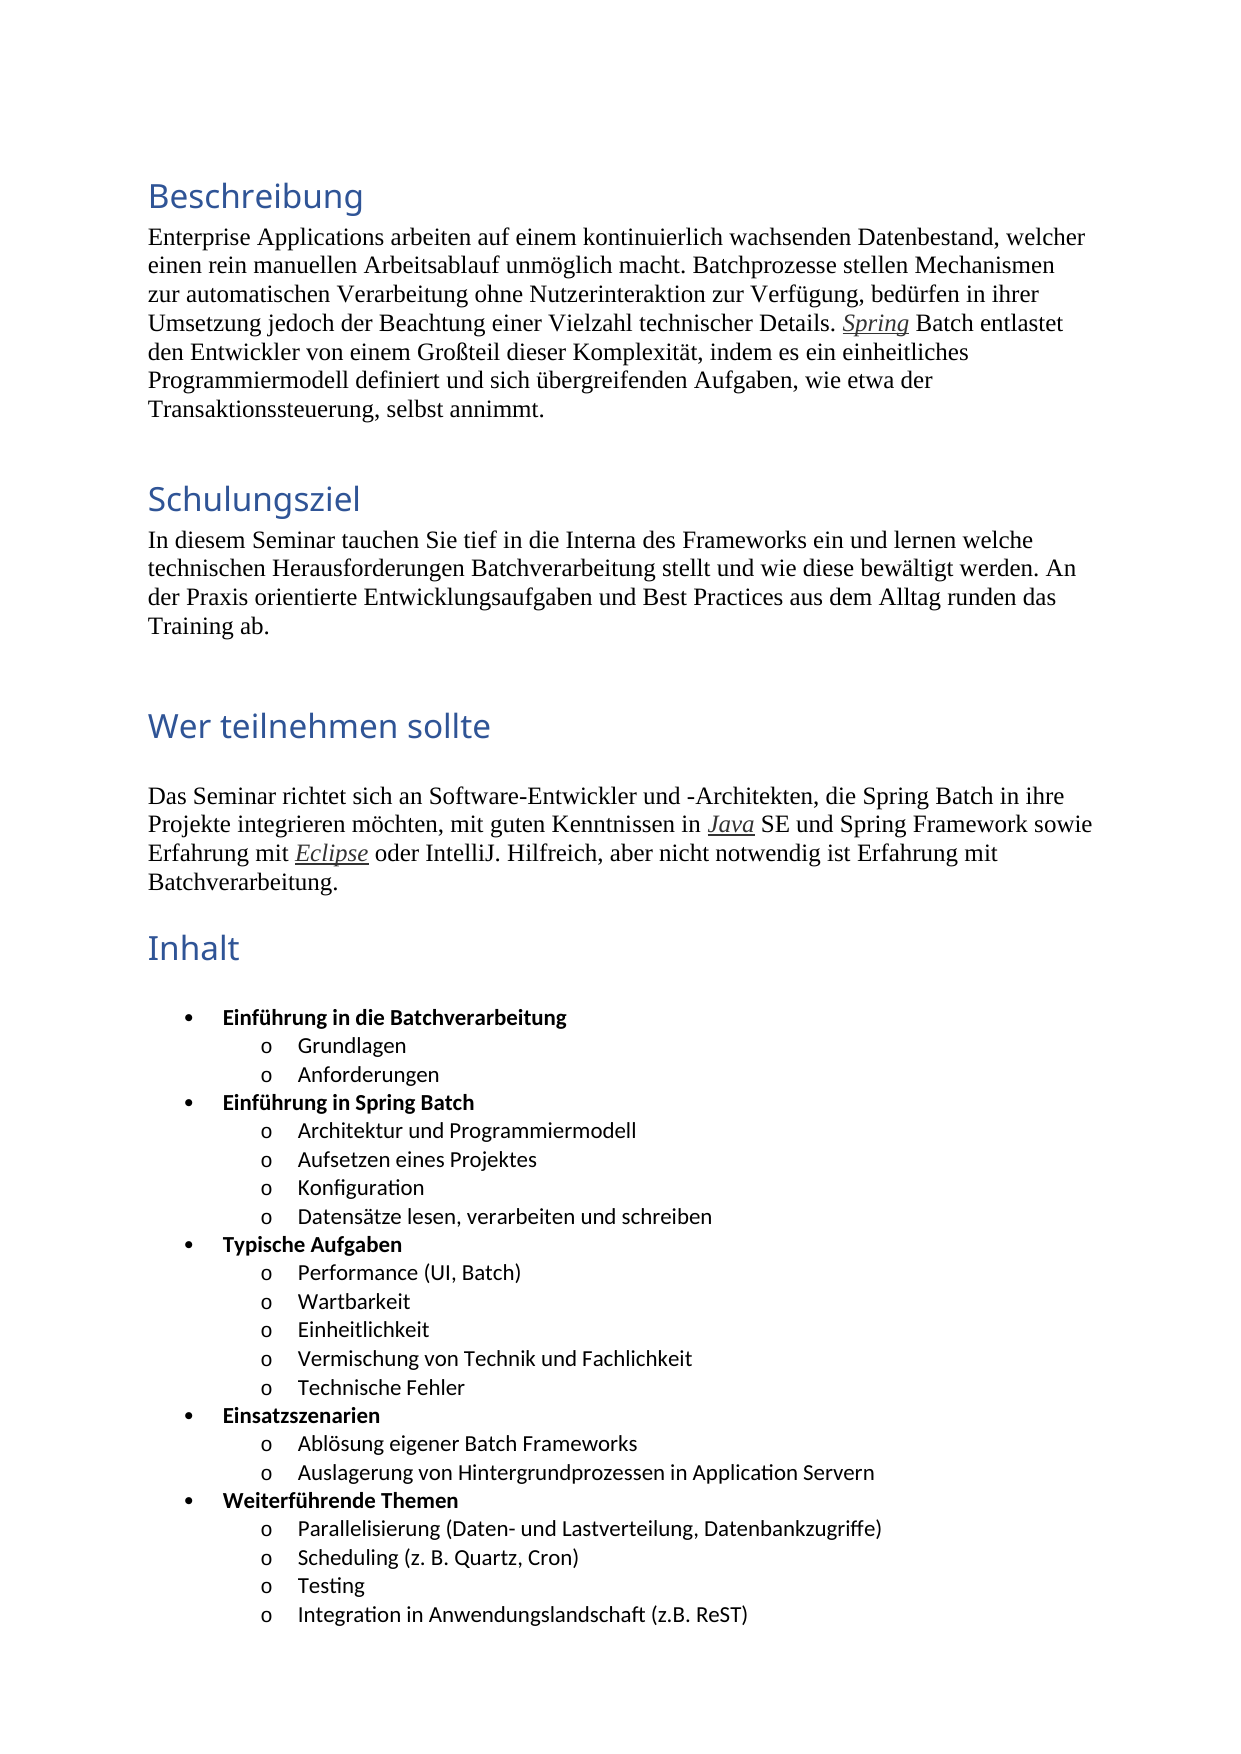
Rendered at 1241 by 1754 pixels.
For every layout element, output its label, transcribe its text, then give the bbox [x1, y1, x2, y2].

subtitle Wer teilnehmen sollte [148, 703, 1093, 748]
list Grundlagen [260, 1031, 1093, 1060]
list Einführung in Spring Batch [185, 1088, 1093, 1116]
list Parallelisierung (Daten- und Lastverteilung, Datenbankzugriffe) [260, 1514, 1093, 1543]
subtitle Schulungsziel [148, 476, 1093, 521]
list Auslagerung von Hintergrundprozessen in Application Servern [260, 1458, 1093, 1486]
list Scheduling (z. B. Quartz, Cron) [260, 1543, 1093, 1571]
subtitle Beschreibung [148, 173, 1093, 218]
list Aufsetzen eines Projektes [260, 1145, 1093, 1173]
list Typische Aufgaben [185, 1230, 1093, 1258]
list Weiterführende Themen [185, 1486, 1093, 1514]
list Performance (UI, Batch) [260, 1258, 1093, 1287]
list Konfiguration [260, 1173, 1093, 1202]
text Enterprise Applications arbeiten auf einem kontinuierlich wachsenden Datenbestand, welcher einen rein manuellen Arbeitsablauf unmöglich macht. Batchprozesse stellen Mechanismen zur automatischen Verarbeitung ohne Nutzerinteraktion zur Verfügung, bedürfen in ihrer Umsetzung jedoch der Beachtung einer Vielzahl technischer Details. Spring Batch entlastet den Entwickler von einem Großteil dieser Komplexität, indem es ein einheitliches Programmiermodell definiert und sich übergreifenden Aufgaben, wie etwa der Transaktionssteuerung, selbst annimmt. [148, 222, 1093, 451]
list Technische Fehler [260, 1373, 1093, 1401]
list Einführung in die Batchverarbeitung [185, 1003, 1093, 1031]
list Datensätze lesen, verarbeiten und schreiben [260, 1202, 1093, 1230]
list Integration in Anwendungslandschaft (z.B. ReST) [260, 1600, 1093, 1628]
text Das Seminar richtet sich an Software-Entwickler und -Architekten, die Spring Batch in ihre Projekte integrieren möchten, mit guten Kenntnissen in Java SE und Spring Framework sowie Erfahrung mit Eclipse oder IntelliJ. Hilfreich, aber nicht notwendig ist Erfahrung mit Batchverarbeitung. [148, 781, 1093, 896]
list Architektur und Programmiermodell [260, 1116, 1093, 1145]
list Testing [260, 1571, 1093, 1600]
list Ablösung eigener Batch Frameworks [260, 1429, 1093, 1458]
list Einheitlichkeit [260, 1316, 1093, 1344]
list Wartbarkeit [260, 1287, 1093, 1316]
list Anforderungen [260, 1060, 1093, 1088]
list Vermischung von Technik und Fachlichkeit [260, 1344, 1093, 1373]
text In diesem Seminar tauchen Sie tief in die Interna des Frameworks ein und lernen welche technischen Herausforderungen Batchverarbeitung stellt und wie diese bewältigt werden. An der Praxis orientierte Entwicklungsaufgaben und Best Practices aus dem Alltag runden das Training ab. [148, 525, 1093, 640]
list Einsatzszenarien [185, 1401, 1093, 1429]
subtitle Inhalt [148, 925, 1093, 970]
